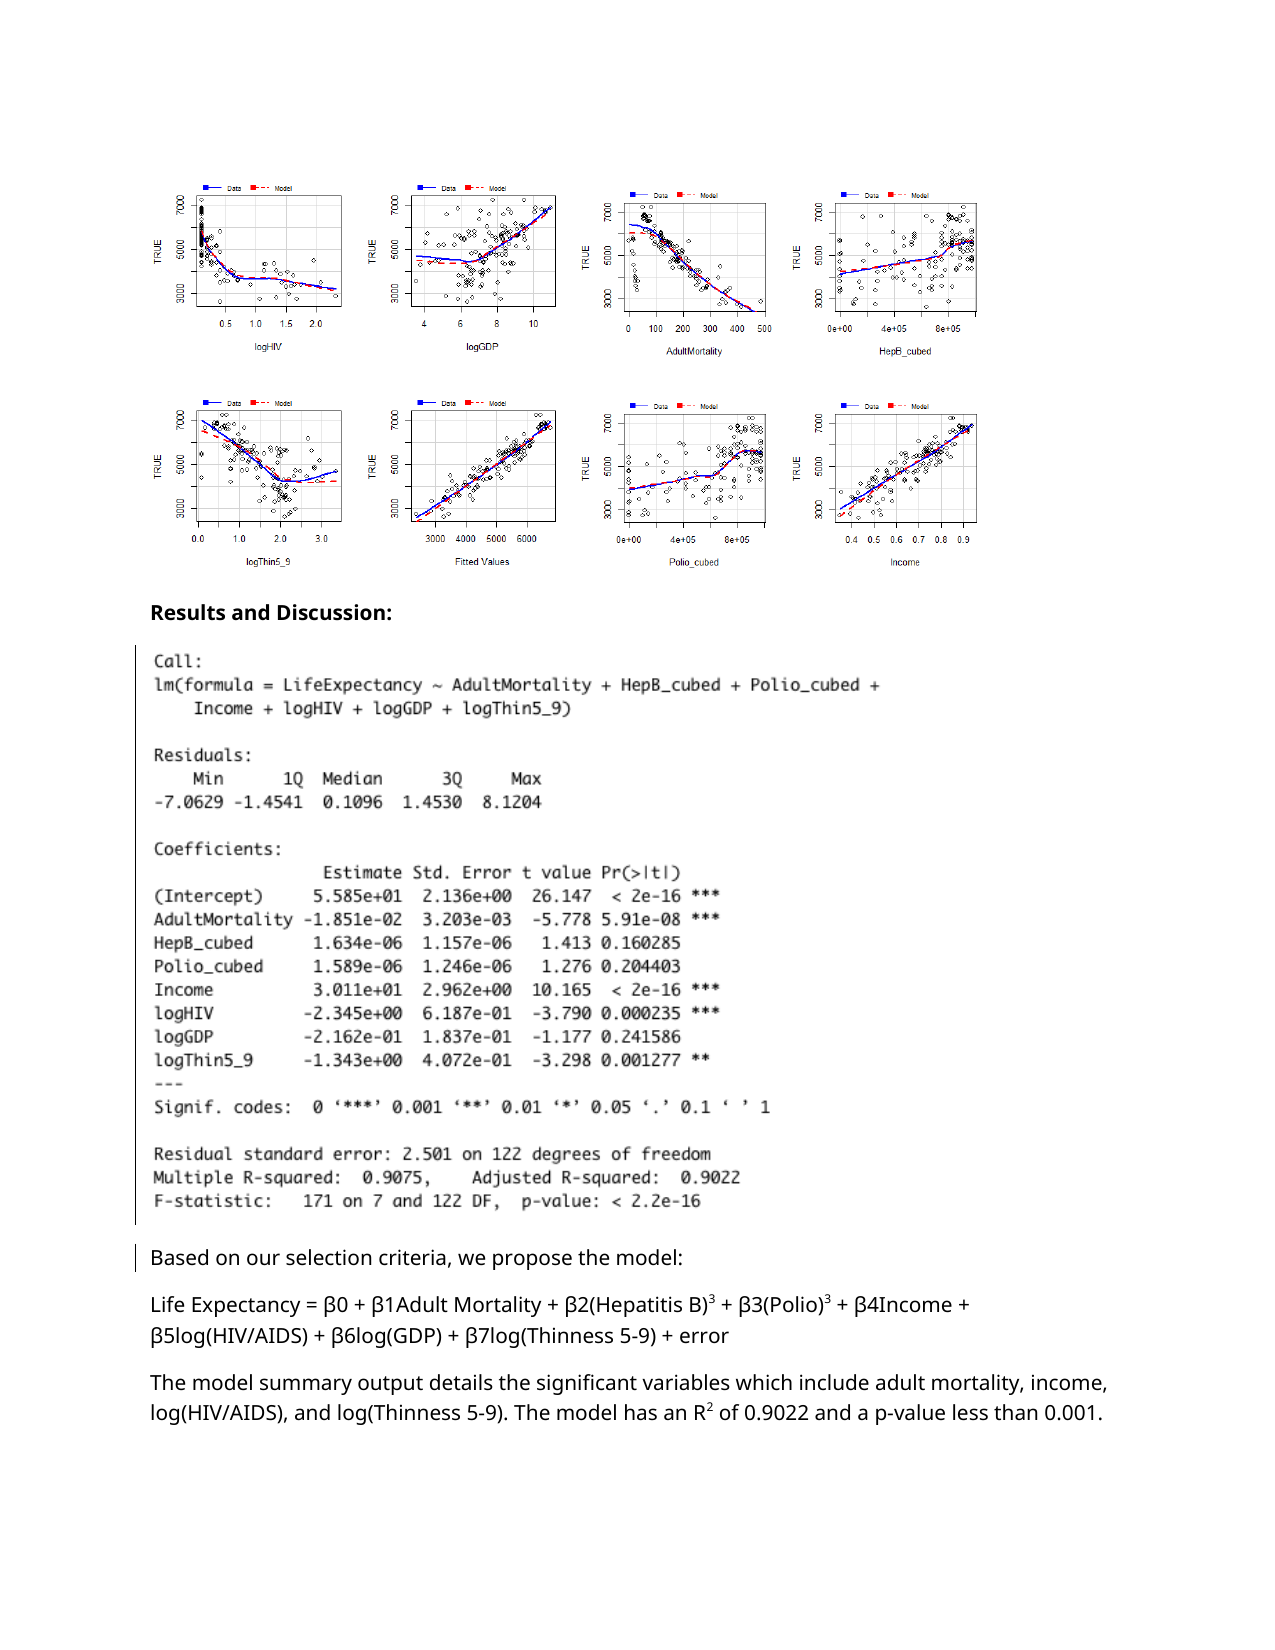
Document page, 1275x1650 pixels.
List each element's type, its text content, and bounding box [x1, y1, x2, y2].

picture [150, 645, 901, 1225]
text The model summary output details the significant variables which include adult mortality, income, log(HIV/AIDS), and log(Thinness 5-9). The model has an R2 of 0.9022 and a p-value less than 0.001. [150, 1368, 1125, 1427]
text Results and Discussion: [150, 598, 1125, 626]
text Based on our selection criteria, we propose the model: [150, 1243, 1125, 1272]
text Life Expectancy = β0 + β1Adult Mortality + β2(Hepatitis B)3 + β3(Polio)3 + β4Income + β5log(HIV/AIDS) + β6log(GDP) + β7log(Thinness 5-9) + error [150, 1291, 1125, 1349]
picture [150, 150, 1000, 579]
